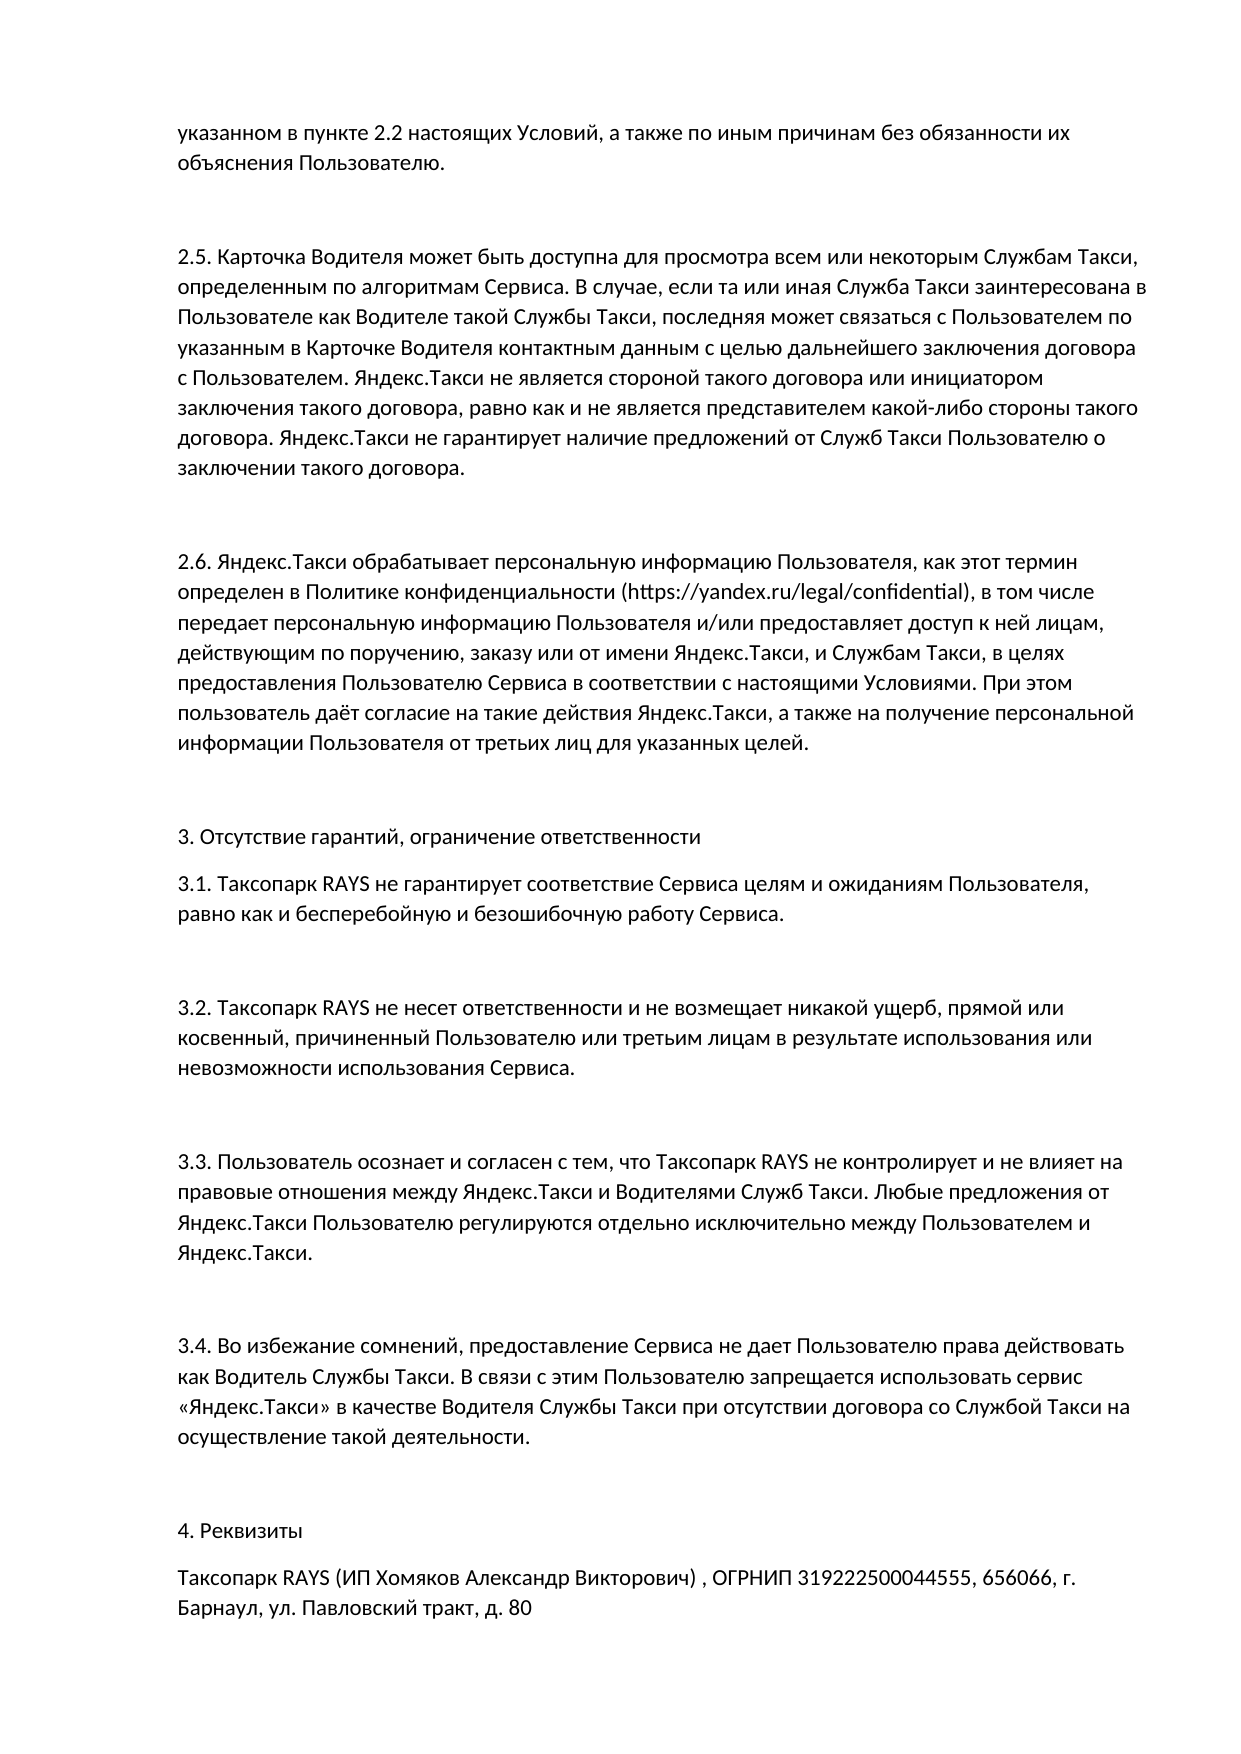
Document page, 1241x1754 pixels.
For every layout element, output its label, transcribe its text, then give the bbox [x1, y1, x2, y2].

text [177, 118, 1152, 176]
text 3.4. Во избежание сомнений, предоставление Сервиса не дает Пользователю права действовать как Водитель Службы Такси. В связи с этим Пользователю запрещается использовать сервис «Яндекс.Такси» в качестве Водителя Службы Такси при отсутствии договора со Службой Такси на осуществление такой деятельности. [177, 1332, 1152, 1450]
text 3.1. Таксопарк RAYS не гарантирует соответствие Сервиса целям и ожиданиям Пользователя, равно как и бесперебойную и безошибочную работу Сервиса. [177, 869, 1152, 927]
text 2.5. Карточка Водителя может быть доступна для просмотра всем или некоторым Службам Такси, определенным по алгоритмам Сервиса. В случае, если та или иная Служба Такси заинтересована в Пользователе как Водителе такой Службы Такси, последняя может связаться с Пользователем по указанным в Карточке Водителя контактным данным с целью дальнейшего заключения договора с Пользователем. Яндекс.Такси не является стороной такого договора или инициатором заключения такого договора, равно как и не является представителем какой-либо стороны такого договора. Яндекс.Такси не гарантирует наличие предложений от Служб Такси Пользователю о заключении такого договора. [177, 242, 1152, 482]
text 3.2. Таксопарк RAYS не несет ответственности и не возмещает никакой ущерб, прямой или косвенный, причиненный Пользователю или третьим лицам в результате использования или невозможности использования Сервиса. [177, 993, 1152, 1082]
text 3.3. Пользователь осознает и согласен с тем, что Таксопарк RAYS не контролирует и не влияет на правовые отношения между Яндекс.Такси и Водителями Служб Такси. Любые предложения от Яндекс.Такси Пользователю регулируются отдельно исключительно между Пользователем и Яндекс.Такси. [177, 1147, 1152, 1266]
text 2.6. Яндекс.Такси обрабатывает персональную информацию Пользователя, как этот термин определен в Политике конфиденциальности (https://yandex.ru/legal/confidential), в том числе передает персональную информацию Пользователя и/или предоставляет доступ к ней лицам, действующим по поручению, заказу или от имени Яндекс.Такси, и Службам Такси, в целях предоставления Пользователю Сервиса в соответствии с настоящими Условиями. При этом пользователь даёт согласие на такие действия Яндекс.Такси, а также на получение персональной информации Пользователя от третьих лиц для указанных целей. [177, 547, 1152, 757]
text 4. Реквизиты [177, 1516, 1152, 1544]
text 3. Отсутствие гарантий, ограничение ответственности [177, 822, 1152, 850]
text Таксопарк RAYS (ИП Хомяков Александр Викторович) , ОГРНИП 319222500044555, 656066, г. Барнаул, ул. Павловский тракт, д. 80 [177, 1563, 1152, 1621]
